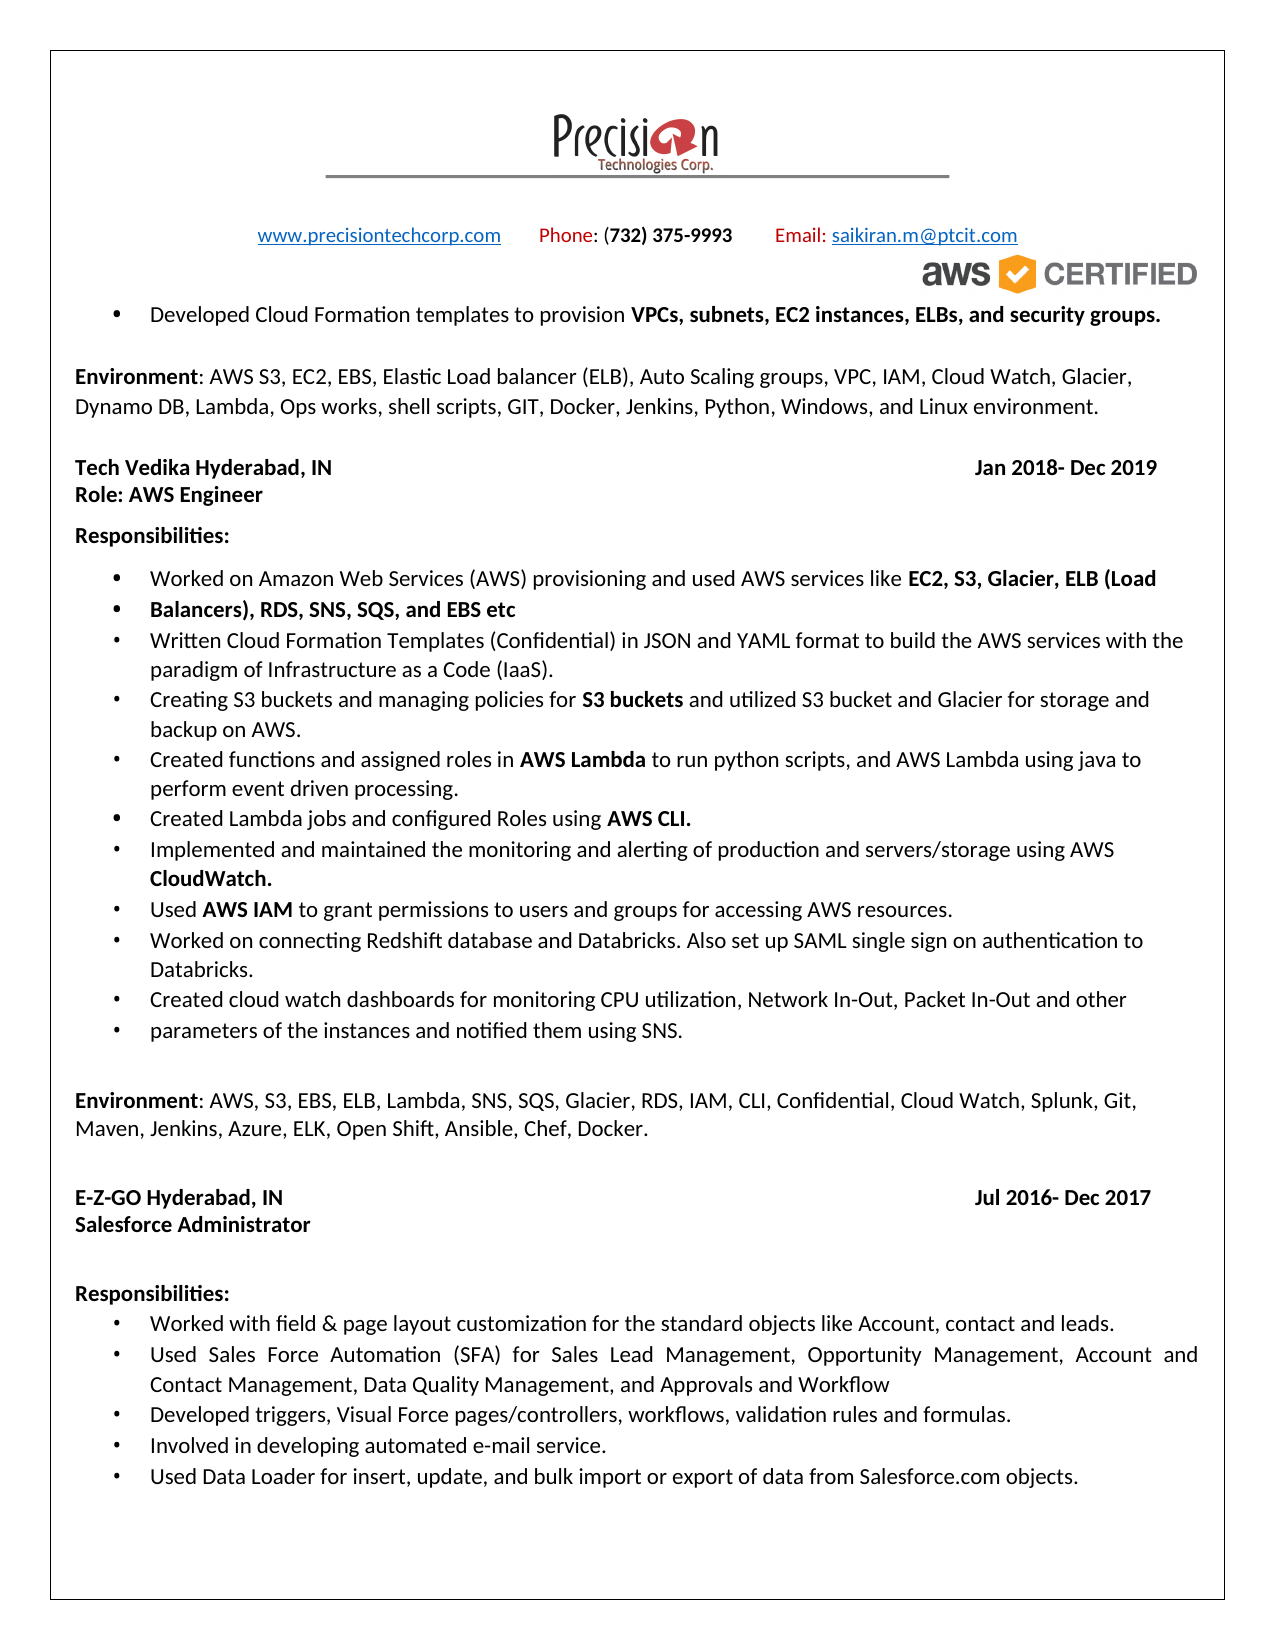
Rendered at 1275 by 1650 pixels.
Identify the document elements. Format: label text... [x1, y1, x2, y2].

list Worked on connecting Redshift database and Databricks. Also set up SAML single sign on authentication to Databricks. [112, 924, 1200, 983]
list Used Data Loader for insert, update, and bulk import or export of data from Salesforce.com objects. [112, 1460, 1200, 1491]
list parameters of the instances and notified them using SNS. [112, 1014, 1200, 1046]
text Tech Vedika Hyderabad, IN Jan 2018- Dec 2019 [75, 453, 1200, 481]
list Implemented and maintained the monitoring and alerting of production and servers/storage using AWS CloudWatch. [112, 833, 1200, 892]
text Environment: AWS S3, EC2, EBS, Elastic Load balancer (ELB), Auto Scaling groups, VPC, IAM, Cloud Watch, Glacier, Dynamo DB, Lambda, Ops works, shell scripts, GIT, Docker, Jenkins, Python, Windows, and Linux environment. [75, 362, 1200, 420]
list Developed Cloud Formation templates to provision VPCs, subnets, EC2 instances, ELBs, and security groups. [112, 298, 1200, 329]
list Created Lambda jobs and configured Roles using AWS CLI. [112, 802, 1200, 833]
list Used Sales Force Automation (SFA) for Sales Lead Management, Opportunity Management, Account and Contact Management, Data Quality Management, and Approvals and Workflow [112, 1338, 1200, 1398]
text E-Z-GO Hyderabad, IN Jul 2016- Dec 2017 [75, 1183, 1200, 1211]
list Creating S3 buckets and managing policies for S3 buckets and utilized S3 bucket and Glacier for storage and backup on AWS. [112, 683, 1200, 743]
picture [915, 247, 1200, 298]
text Responsibilities: [75, 1279, 1200, 1307]
list Created cloud watch dashboards for monitoring CPU utilization, Network In-Out, Packet In-Out and other [112, 983, 1200, 1014]
text Environment: AWS, S3, EBS, ELB, Lambda, SNS, SQS, Glacier, RDS, IAM, CLI, Confidential, Cloud Watch, Splunk, Git, [75, 1086, 1200, 1114]
text Responsibilities: [75, 521, 1200, 549]
text Maven, Jenkins, Azure, ELK, Open Shift, Ansible, Chef, Docker. [75, 1114, 1200, 1142]
list Worked on Amazon Web Services (AWS) provisioning and used AWS services like EC2, S3, Glacier, ELB (Load [112, 562, 1200, 593]
list Balancers), RDS, SNS, SQS, and EBS etc [112, 593, 1200, 624]
text perform event driven processing. [150, 774, 1200, 802]
list Written Cloud Formation Templates (Confidential) in JSON and YAML format to build the AWS services with the paradigm of Infrastructure as a Code (IaaS). [112, 624, 1200, 683]
list Used AWS IAM to grant permissions to users and groups for accessing AWS resources. [112, 892, 1200, 924]
text Role: AWS Engineer [75, 481, 1200, 509]
list Developed triggers, Visual Force pages/controllers, workflows, validation rules and formulas. [112, 1398, 1200, 1429]
list Worked with field & page layout customization for the standard objects like Account, contact and leads. [112, 1307, 1200, 1338]
picture [546, 112, 729, 175]
list Created functions and assigned roles in AWS Lambda to run python scripts, and AWS Lambda using java to [112, 743, 1200, 774]
list Involved in developing automated e-mail service. [112, 1429, 1200, 1460]
text Salesforce Administrator [75, 1211, 1200, 1239]
